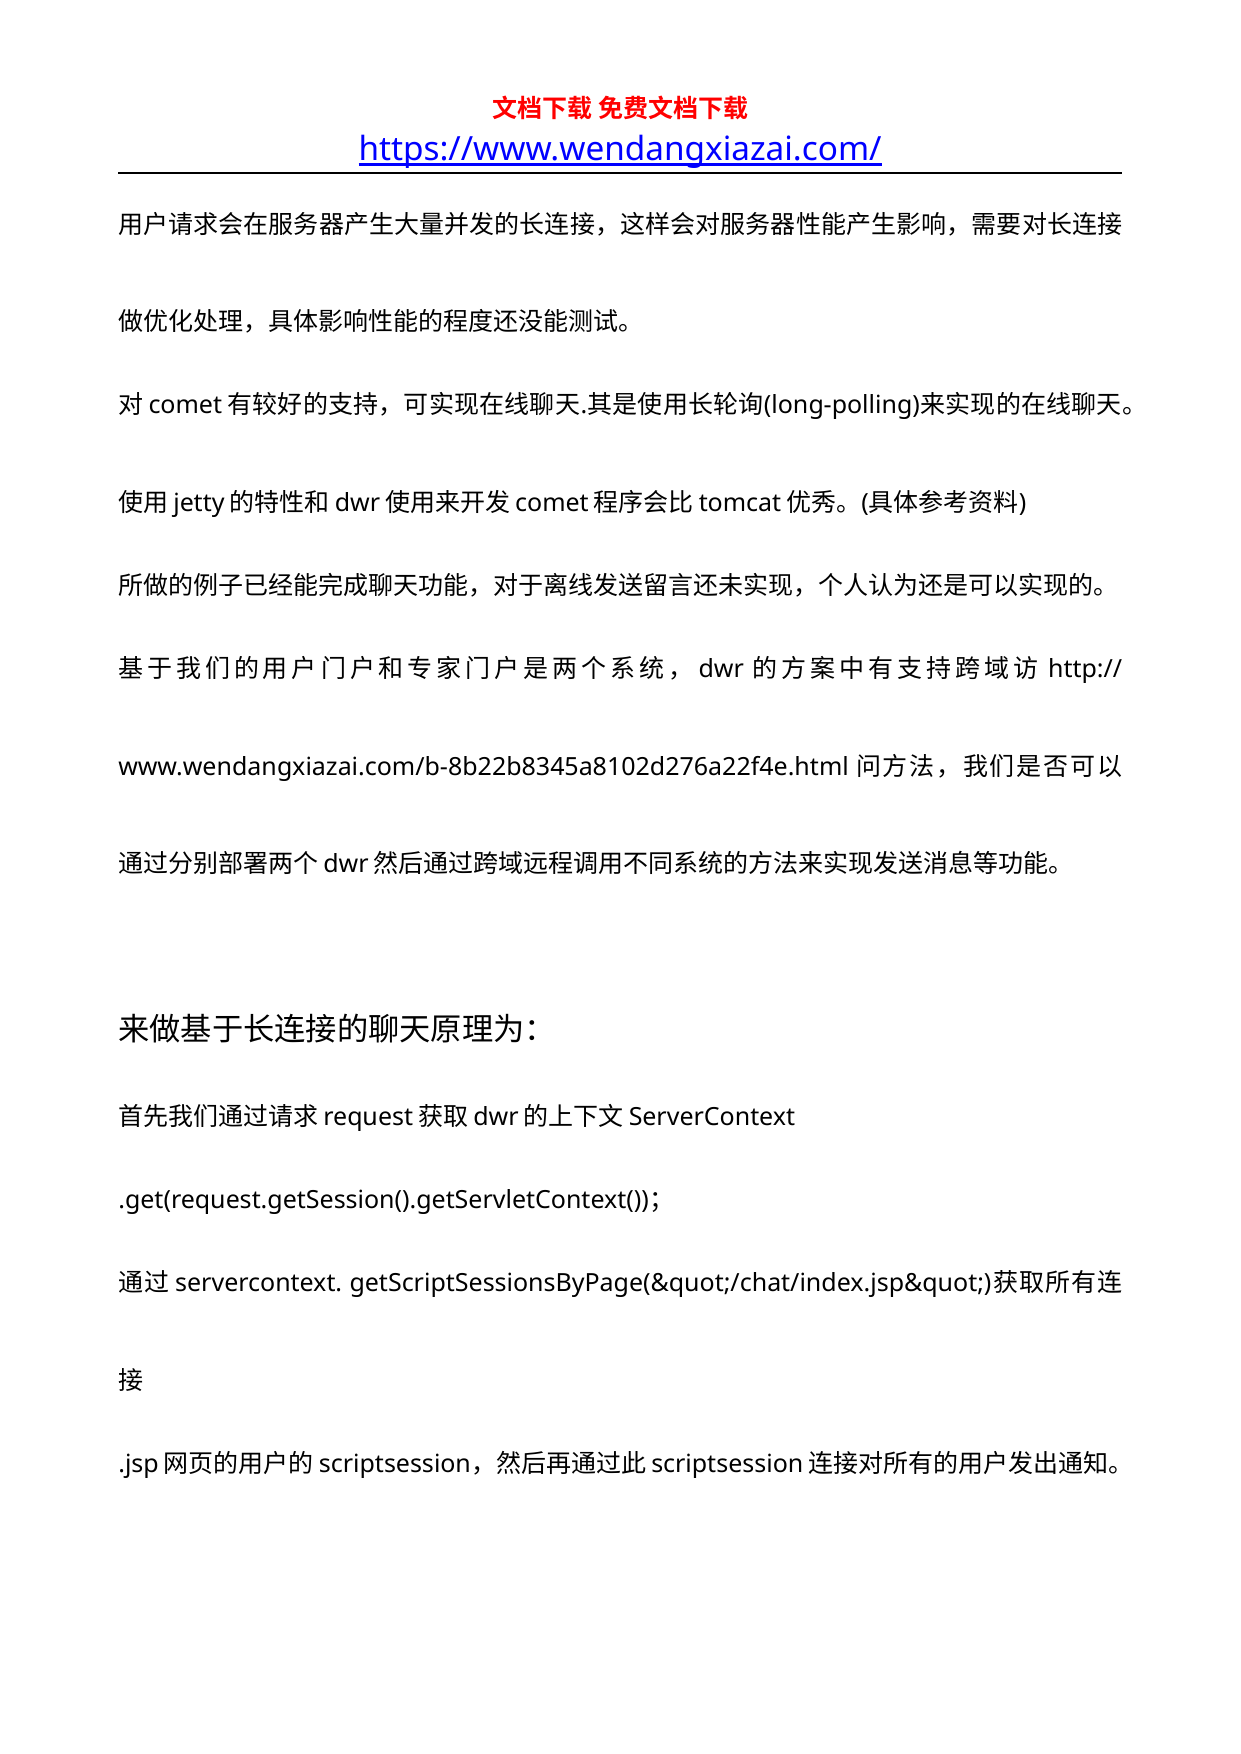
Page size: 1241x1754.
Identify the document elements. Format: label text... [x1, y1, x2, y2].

text 来做基于长连接的聊天原理为： [118, 994, 1122, 1059]
text 基于我们的用户门户和专家门户是两个系统，dwr的方案中有支持跨域访http://www.wendangxiazai.com/b-8b22b8345a8102d276a22f4e.html问方法，我们是否可以通过分别部署两个dwr然后通过跨域远程调用不同系统的方法来实现发送消息等功能。 [118, 634, 1122, 894]
text 所做的例子已经能完成聊天功能，对于离线发送留言还未实现，个人认为还是可以实现的。 [118, 551, 1122, 616]
text .get(request.getSession().getServletContext())； [118, 1165, 1122, 1230]
text 对comet有较好的支持，可实现在线聊天.其是使用长轮询(long-polling)来实现的在线聊天。使用jetty的特性和dwr使用来开发comet程序会比tomcat优秀。(具体参考资料) [118, 371, 1122, 533]
text 首先我们通过请求request获取dwr的上下文ServerContext [118, 1082, 1122, 1147]
text .jsp网页的用户的scriptsession，然后再通过此scriptsession连接对所有的用户发出通知。 [118, 1429, 1122, 1494]
text 用户请求会在服务器产生大量并发的长连接，这样会对服务器性能产生影响，需要对长连接做优化处理，具体影响性能的程度还没能测试。 [118, 190, 1122, 352]
text 通过servercontext. getScriptSessionsByPage(&quot;/chat/index.jsp&quot;)获取所有连接 [118, 1248, 1122, 1411]
